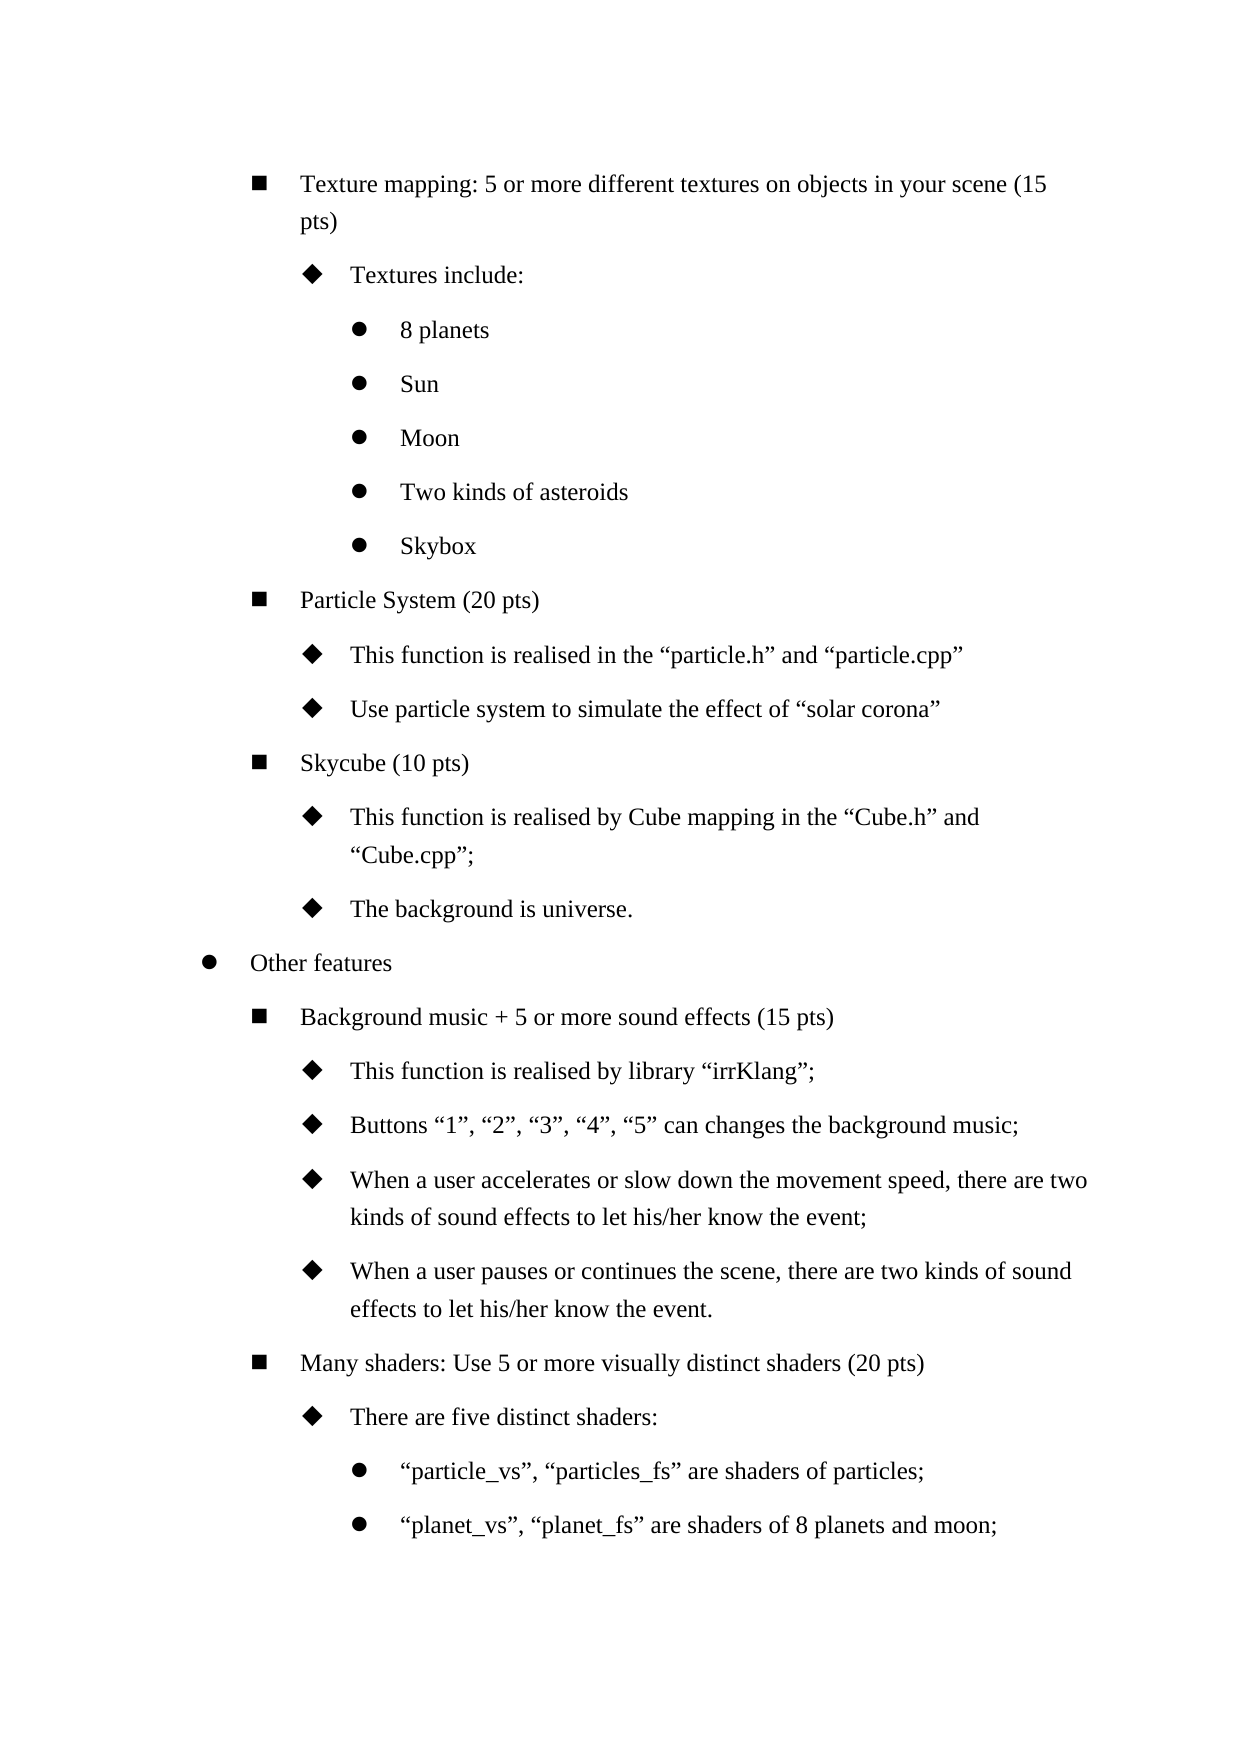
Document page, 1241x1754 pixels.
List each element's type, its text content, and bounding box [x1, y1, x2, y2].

list 8 planets [350, 310, 1090, 348]
list When a user pauses or continues the scene, there are two kinds of sound effects to let his/her know the event. [300, 1252, 1090, 1327]
list There are five distinct shaders: [300, 1398, 1090, 1435]
list “particle_vs”, “particles_fs” are shaders of particles; [350, 1452, 1090, 1489]
list Sun [350, 364, 1090, 402]
list “planet_vs”, “planet_fs” are shaders of 8 planets and moon; [350, 1506, 1090, 1544]
list This function is realised by Cube mapping in the “Cube.h” and “Cube.cpp”; [300, 798, 1090, 873]
list When a user accelerates or slow down the movement speed, there are two kinds of sound effects to let his/her know the event; [300, 1160, 1090, 1235]
list Two kinds of asteroids [350, 473, 1090, 510]
list Skybox [350, 527, 1090, 564]
list Background music + 5 or more sound effects (15 pts) [250, 998, 1090, 1035]
list Moon [350, 419, 1090, 456]
list This function is realised in the “particle.h” and “particle.cpp” [300, 635, 1090, 673]
list Many shaders: Use 5 or more visually distinct shaders (20 pts) [250, 1344, 1090, 1381]
list Particle System (20 pts) [250, 581, 1090, 619]
list Buttons “1”, “2”, “3”, “4”, “5” can changes the background music; [300, 1106, 1090, 1144]
list Other features [200, 944, 1090, 981]
list The background is universe. [300, 889, 1090, 927]
list Skycube (10 pts) [250, 744, 1090, 781]
list Use particle system to simulate the effect of “solar corona” [300, 689, 1090, 727]
list This function is realised by library “irrKlang”; [300, 1052, 1090, 1089]
list Textures include: [300, 256, 1090, 294]
list Texture mapping: 5 or more different textures on objects in your scene (15 pts) [250, 164, 1090, 239]
